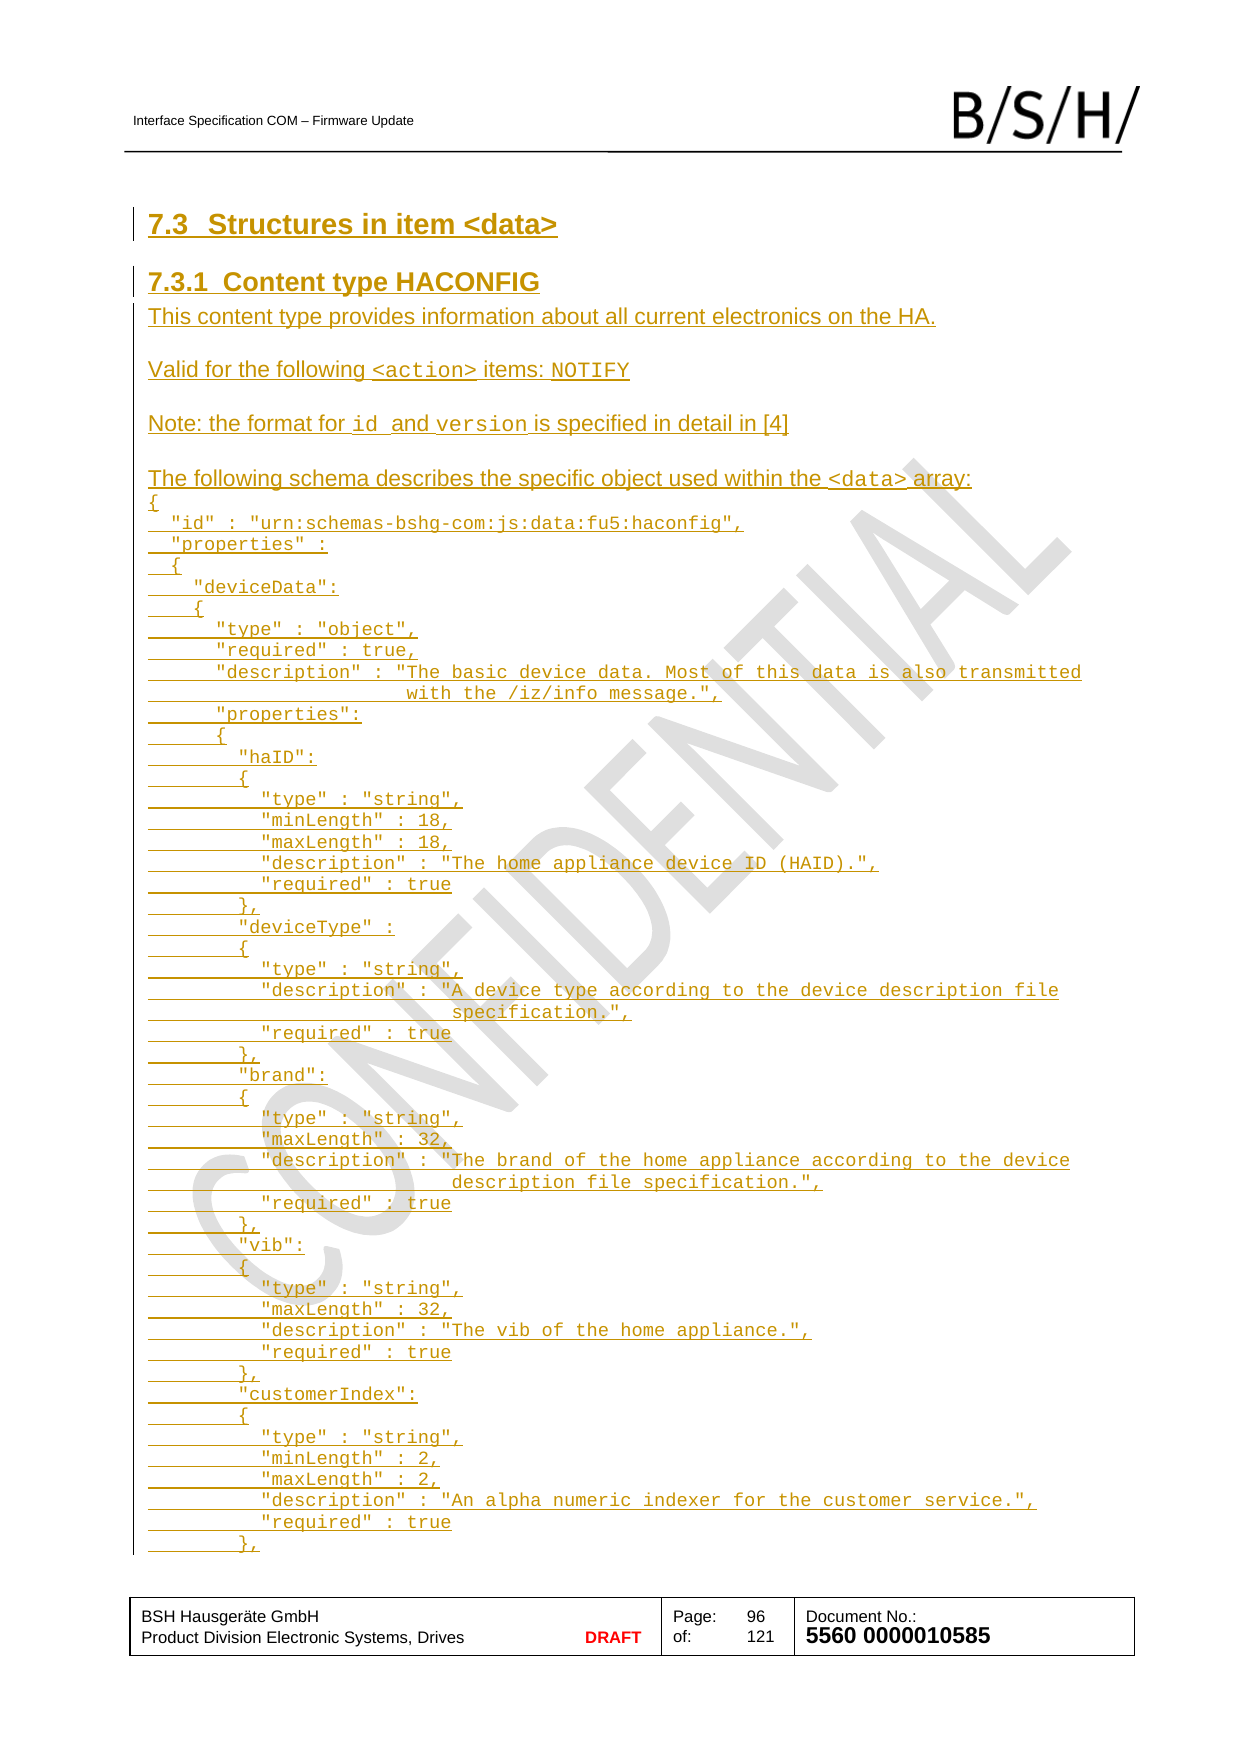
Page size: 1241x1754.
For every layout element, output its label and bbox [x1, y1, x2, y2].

picture [953, 86, 1140, 144]
